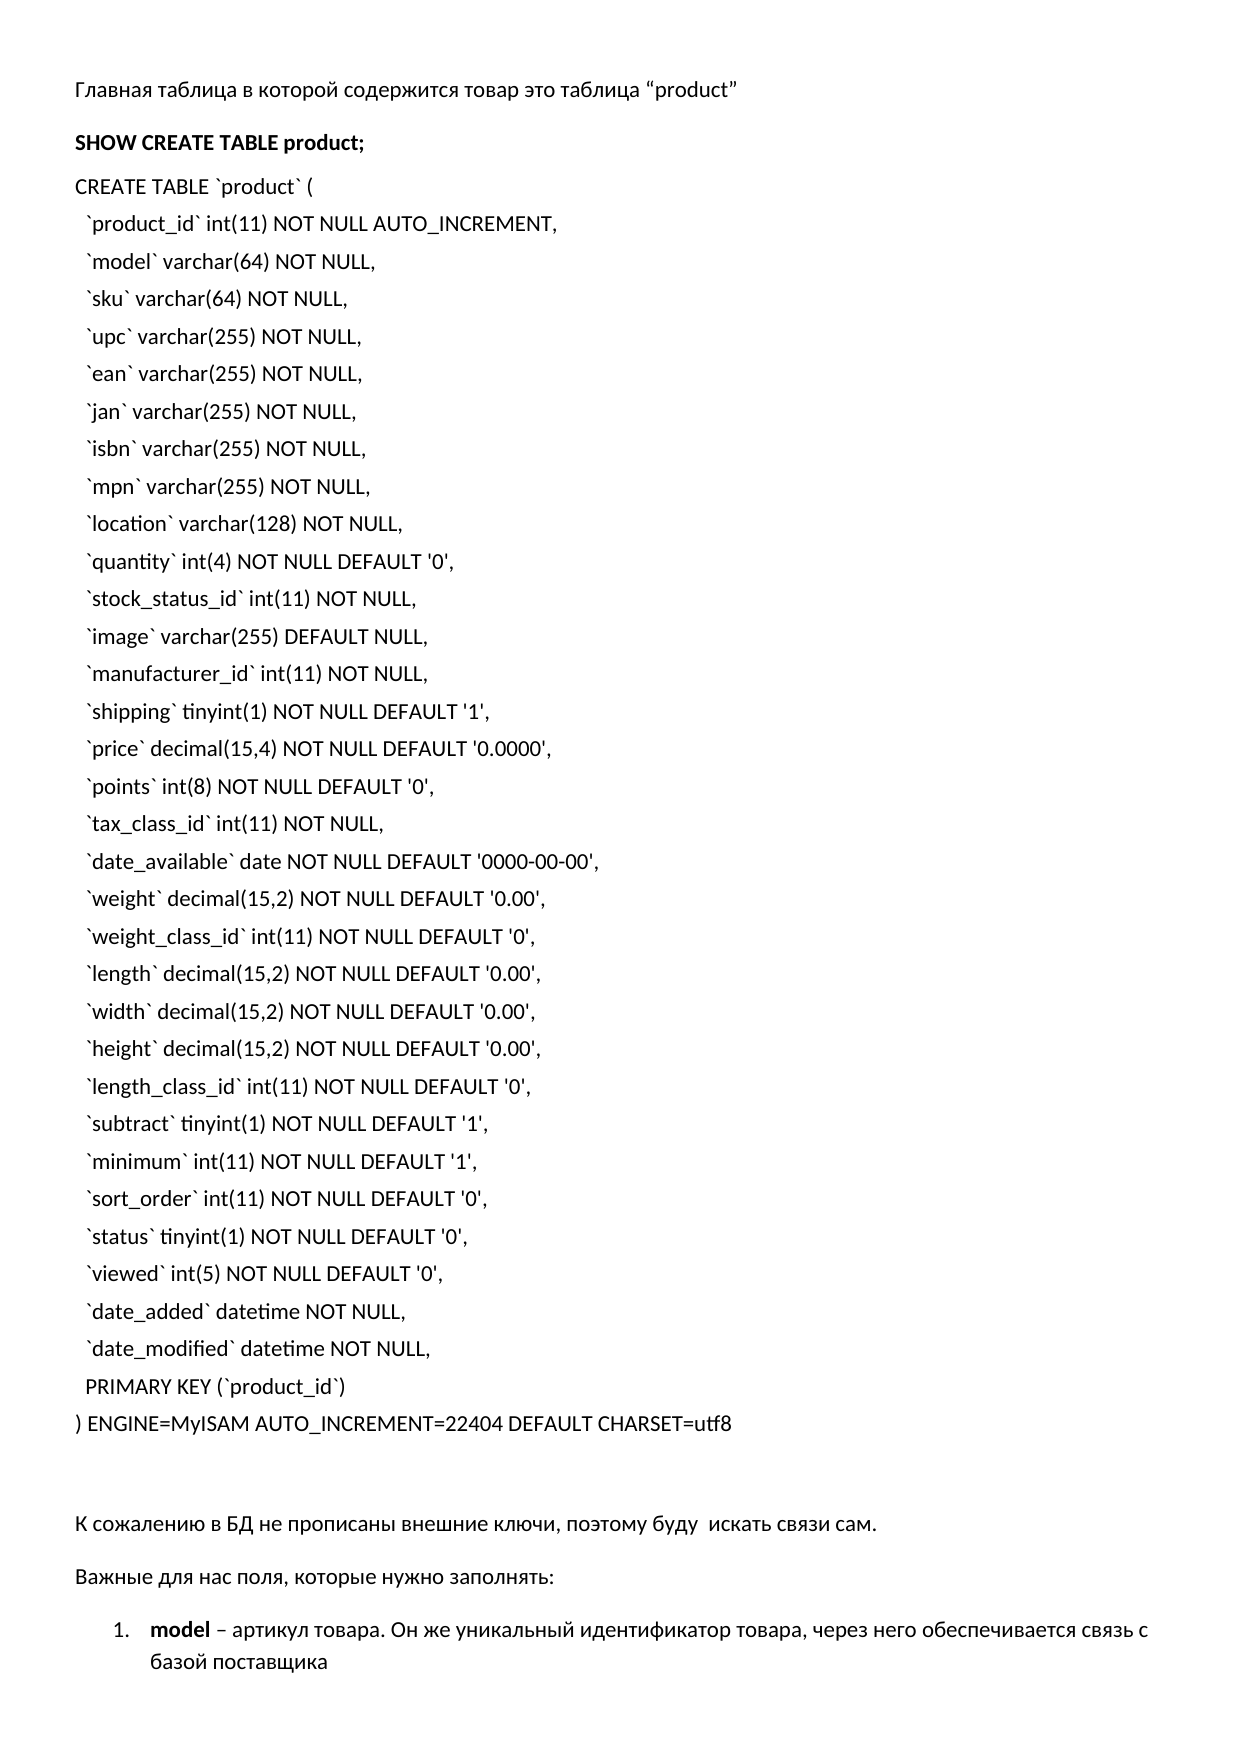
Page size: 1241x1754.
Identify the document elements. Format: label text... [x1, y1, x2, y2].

text CREATE TABLE `product` ( [75, 181, 1165, 198]
text `jan` varchar(255) NOT NULL, [75, 406, 1165, 423]
text `upc` varchar(255) NOT NULL, [75, 331, 1165, 348]
text `tax_class_id` int(11) NOT NULL, [75, 818, 1165, 835]
text `model` varchar(64) NOT NULL, [75, 256, 1165, 273]
text `manufacturer_id` int(11) NOT NULL, [75, 668, 1165, 685]
text `minimum` int(11) NOT NULL DEFAULT '1', [75, 1156, 1165, 1173]
text PRIMARY KEY (`product_id`) [75, 1381, 1165, 1398]
text `viewed` int(5) NOT NULL DEFAULT '0', [75, 1268, 1165, 1285]
text `weight` decimal(15,2) NOT NULL DEFAULT '0.00', [75, 893, 1165, 910]
text `status` tinyint(1) NOT NULL DEFAULT '0', [75, 1231, 1165, 1248]
text `location` varchar(128) NOT NULL, [75, 518, 1165, 535]
text `product_id` int(11) NOT NULL AUTO_INCREMENT, [75, 218, 1165, 235]
text ) ENGINE=MyISAM AUTO_INCREMENT=22404 DEFAULT CHARSET=utf8 [75, 1418, 1165, 1435]
text `length` decimal(15,2) NOT NULL DEFAULT '0.00', [75, 968, 1165, 985]
text `weight_class_id` int(11) NOT NULL DEFAULT '0', [75, 931, 1165, 948]
text `width` decimal(15,2) NOT NULL DEFAULT '0.00', [75, 1006, 1165, 1023]
text Главная таблица в которой содержится товар это таблица “product” [75, 75, 1165, 103]
text `date_available` date NOT NULL DEFAULT '0000-00-00', [75, 856, 1165, 873]
text `shipping` tinyint(1) NOT NULL DEFAULT '1', [75, 706, 1165, 723]
list model – артикул товара. Он же уникальный идентификатор товара, через него обеспечивается связь с базой поставщика [112, 1615, 1165, 1675]
text `sku` varchar(64) NOT NULL, [75, 293, 1165, 310]
text `date_modified` datetime NOT NULL, [75, 1343, 1165, 1360]
text `ean` varchar(255) NOT NULL, [75, 368, 1165, 385]
text `isbn` varchar(255) NOT NULL, [75, 443, 1165, 460]
text Важные для нас поля, которые нужно заполнять: [75, 1562, 1165, 1590]
text `date_added` datetime NOT NULL, [75, 1306, 1165, 1323]
text SHOW CREATE TABLE product; [75, 128, 1165, 156]
text `points` int(8) NOT NULL DEFAULT '0', [75, 781, 1165, 798]
text `sort_order` int(11) NOT NULL DEFAULT '0', [75, 1193, 1165, 1210]
text `stock_status_id` int(11) NOT NULL, [75, 593, 1165, 610]
text `length_class_id` int(11) NOT NULL DEFAULT '0', [75, 1081, 1165, 1098]
text `mpn` varchar(255) NOT NULL, [75, 481, 1165, 498]
text К сожалению в БД не прописаны внешние ключи, поэтому буду искать связи сам. [75, 1509, 1165, 1537]
text `subtract` tinyint(1) NOT NULL DEFAULT '1', [75, 1118, 1165, 1135]
text `price` decimal(15,4) NOT NULL DEFAULT '0.0000', [75, 743, 1165, 760]
text `height` decimal(15,2) NOT NULL DEFAULT '0.00', [75, 1043, 1165, 1060]
text `image` varchar(255) DEFAULT NULL, [75, 631, 1165, 648]
text `quantity` int(4) NOT NULL DEFAULT '0', [75, 556, 1165, 573]
